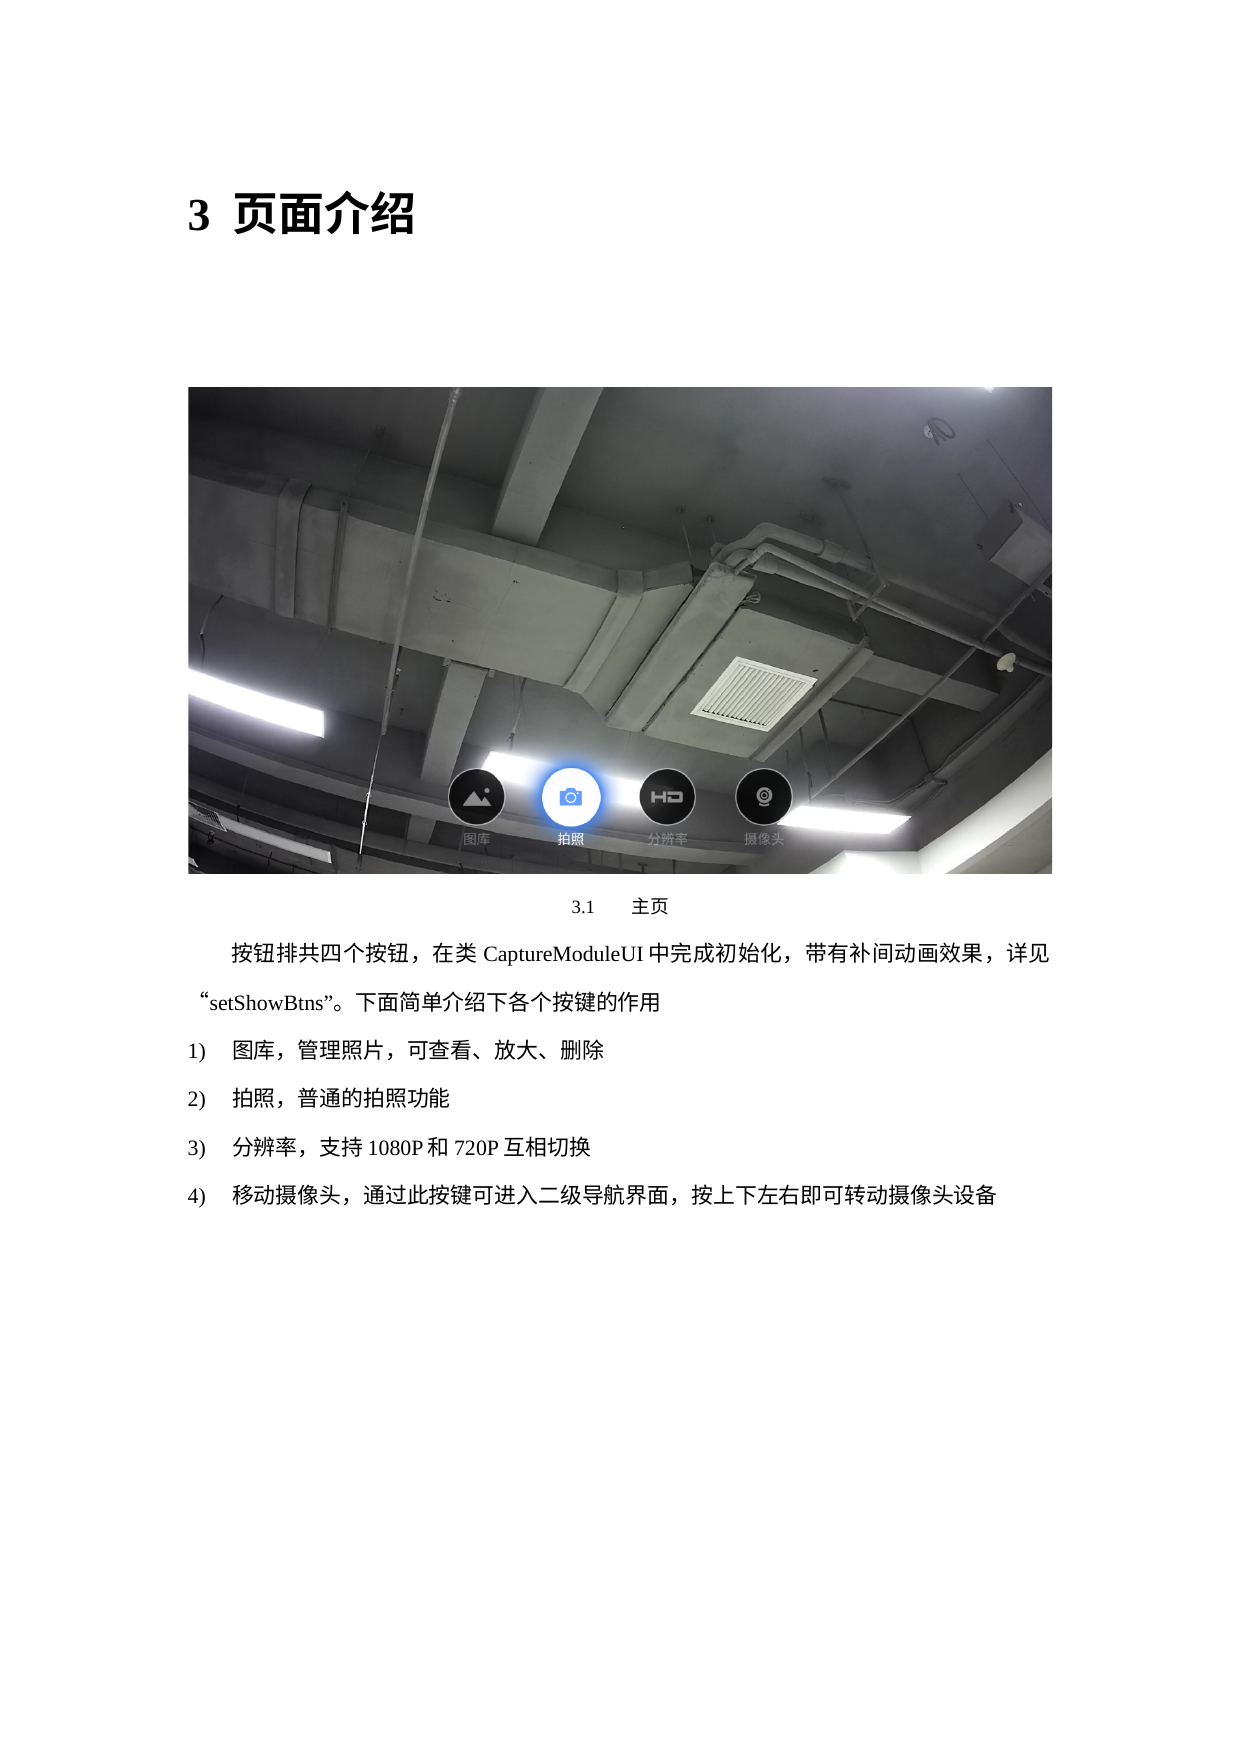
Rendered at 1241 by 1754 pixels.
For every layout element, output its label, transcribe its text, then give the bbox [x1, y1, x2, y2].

picture [188, 387, 1053, 874]
list 图库，管理照片，可查看、放大、删除 [187, 1032, 1053, 1065]
subtitle 页面介绍 [187, 162, 1053, 259]
list 分辨率，支持1080P和720P互相切换 [187, 1129, 1053, 1162]
list 移动摄像头，通过此按键可进入二级导航界面，按上下左右即可转动摄像头设备 [187, 1177, 1053, 1210]
list 按钮排共四个按钮，在类CaptureModuleUI中完成初始化，带有补间动画效果，详见“setShowBtns”。下面简单介绍下各个按键的作用 [187, 935, 1053, 1017]
list 主页 [187, 889, 1053, 922]
list 拍照，普通的拍照功能 [187, 1081, 1053, 1113]
